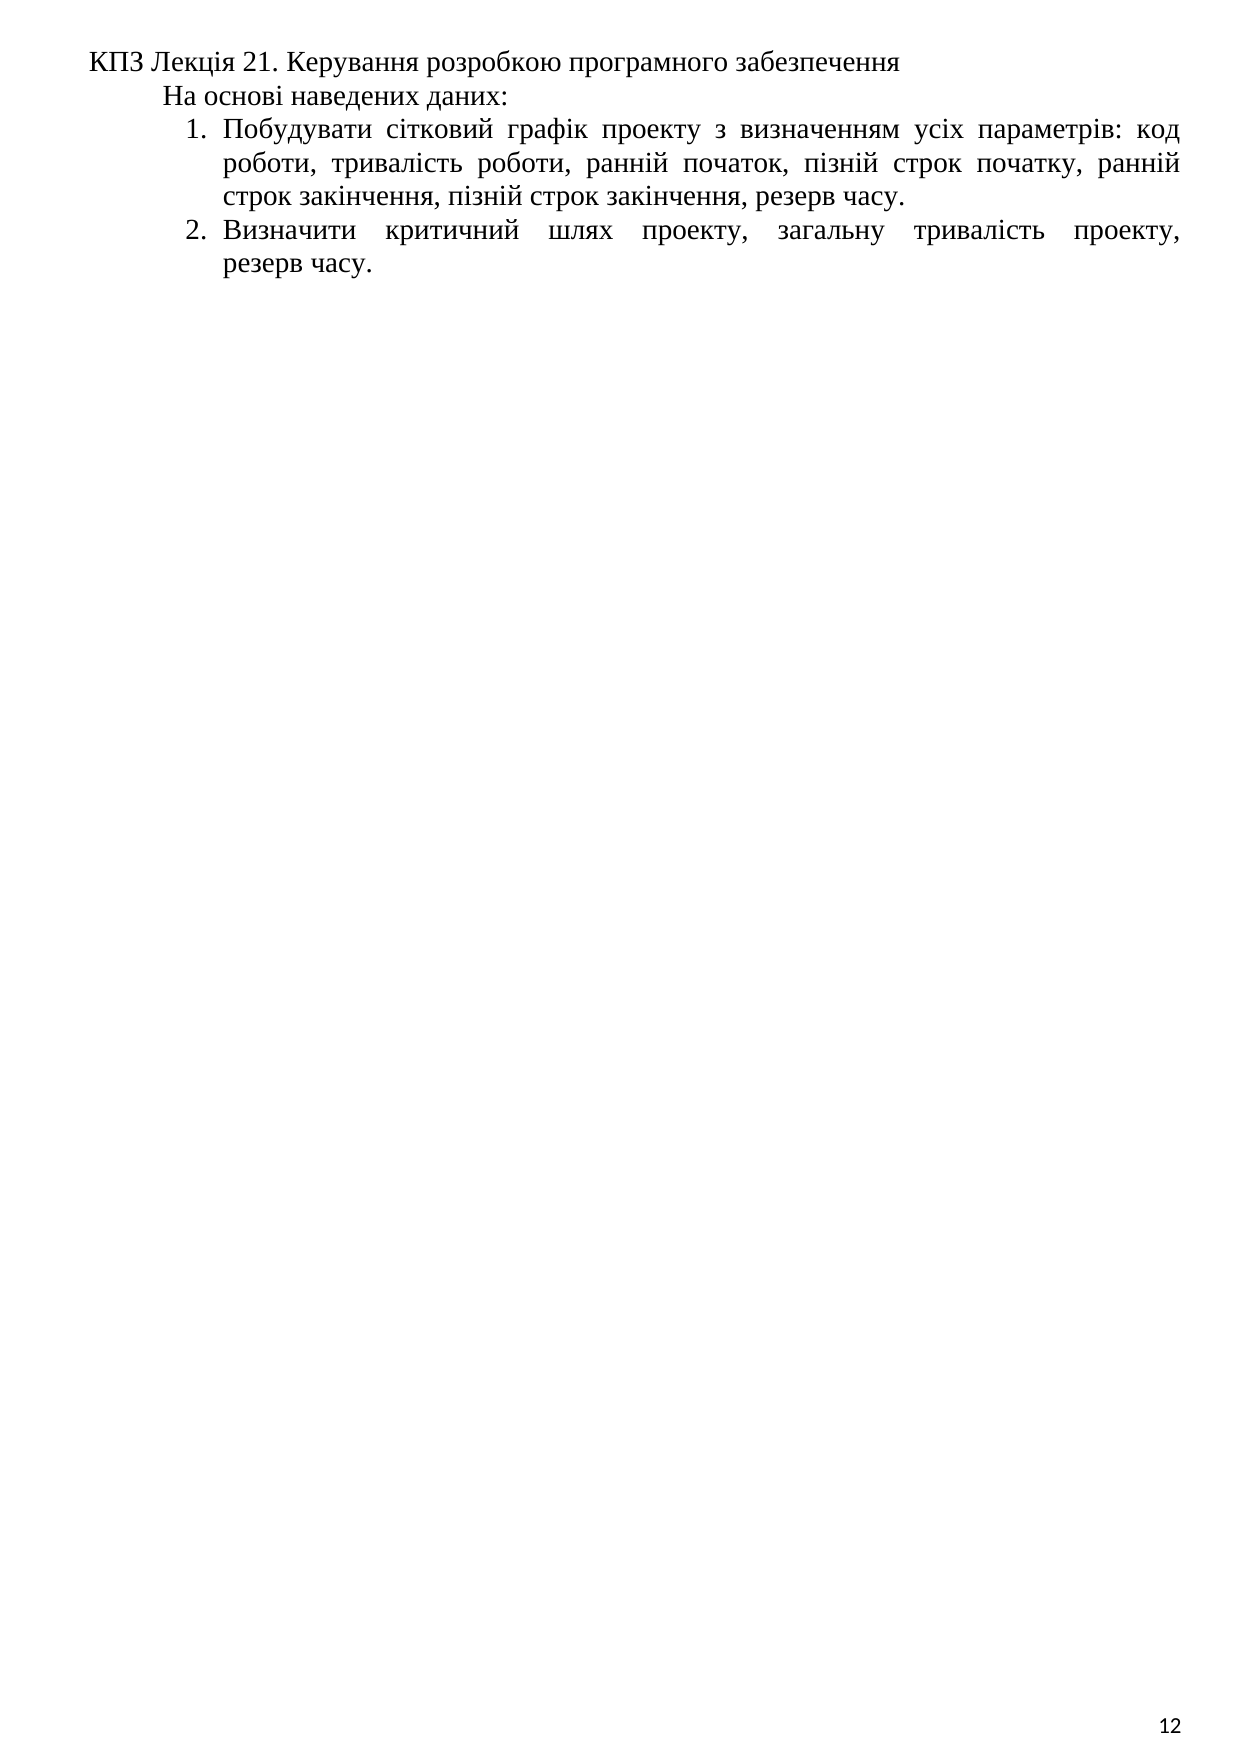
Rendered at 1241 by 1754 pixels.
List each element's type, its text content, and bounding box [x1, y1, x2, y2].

text На основі наведених даних: [89, 78, 1181, 111]
list Визначити критичний шлях проекту, загальну тривалість проекту, резерв часу. [185, 212, 1181, 279]
list Побудувати сітковий графік проекту з визначенням усіх параметрів: код роботи, тривалість роботи, ранній початок, пізній строк початку, ранній строк закінчення, пізній строк закінчення, резерв часу. [185, 111, 1181, 212]
